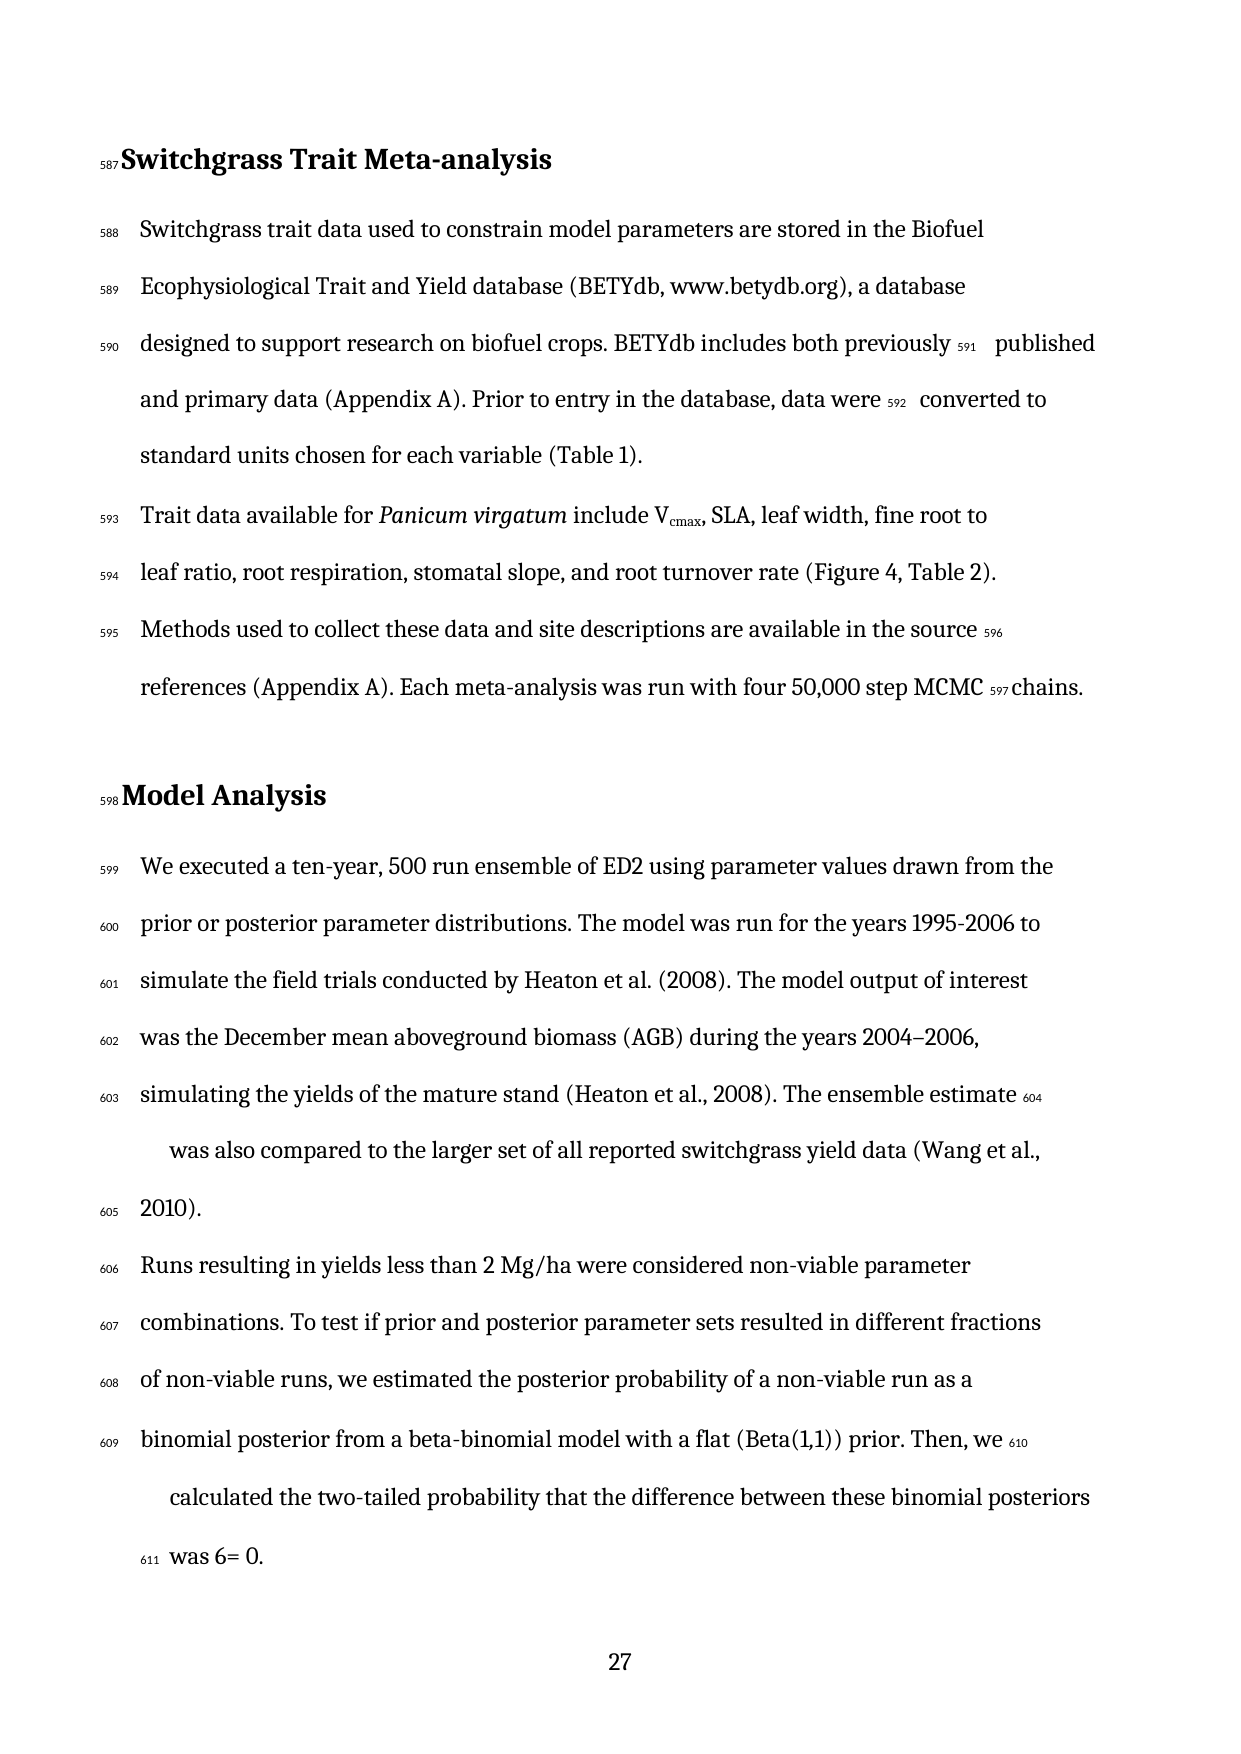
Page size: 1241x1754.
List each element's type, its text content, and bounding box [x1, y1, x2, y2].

subtitle 598 Model Analysis [99, 779, 1240, 813]
list Trait data available for Panicum virgatum include Vcmax, SLA, leaf width, fine root to [99, 501, 1100, 530]
list prior or posterior parameter distributions. The model was run for the years 1995-2006 to [99, 909, 1100, 938]
list simulating the yields of the mature stand (Heaton et al., 2008). The ensemble estimate 604 was also compared to the larger set of all reported switchgrass yield data (Wang et al., [99, 1080, 1100, 1165]
list designed to support research on biofuel crops. BETYdb includes both previously 591 published and primary data (Appendix A). Prior to entry in the database, data were 592 converted to standard units chosen for each variable (Table 1). [99, 329, 1100, 470]
list simulate the field trials conducted by Heaton et al. (2008). The model output of interest [99, 966, 1100, 995]
list of non-viable runs, we estimated the posterior probability of a non-viable run as a [99, 1365, 1100, 1393]
list was the December mean aboveground biomass (AGB) during the years 2004–2006, [99, 1023, 1100, 1052]
list 2010). [99, 1194, 1100, 1223]
list Switchgrass trait data used to constrain model parameters are stored in the Biofuel [99, 215, 1100, 244]
list We executed a ten-year, 500 run ensemble of ED2 using parameter values drawn from the [99, 852, 1100, 881]
subtitle 587 Switchgrass Trait Meta-analysis [99, 142, 1240, 177]
list combinations. To test if prior and posterior parameter sets resulted in different fractions [99, 1308, 1100, 1337]
list binomial posterior from a beta-binomial model with a flat (Beta(1,1)) prior. Then, we 610 calculated the two-tailed probability that the difference between these binomial posteriors 611 was 6= 0. [99, 1424, 1100, 1571]
list leaf ratio, root respiration, stomatal slope, and root turnover rate (Figure 4, Table 2). [99, 558, 1100, 587]
list Runs resulting in yields less than 2 Mg/ha were considered non-viable parameter [99, 1251, 1100, 1279]
list Ecophysiological Trait and Yield database (BETYdb, www.betydb.org), a database [99, 272, 1100, 301]
list Methods used to collect these data and site descriptions are available in the source 596 references (Appendix A). Each meta-analysis was run with four 50,000 step MCMC 597 chains. [99, 615, 1100, 701]
